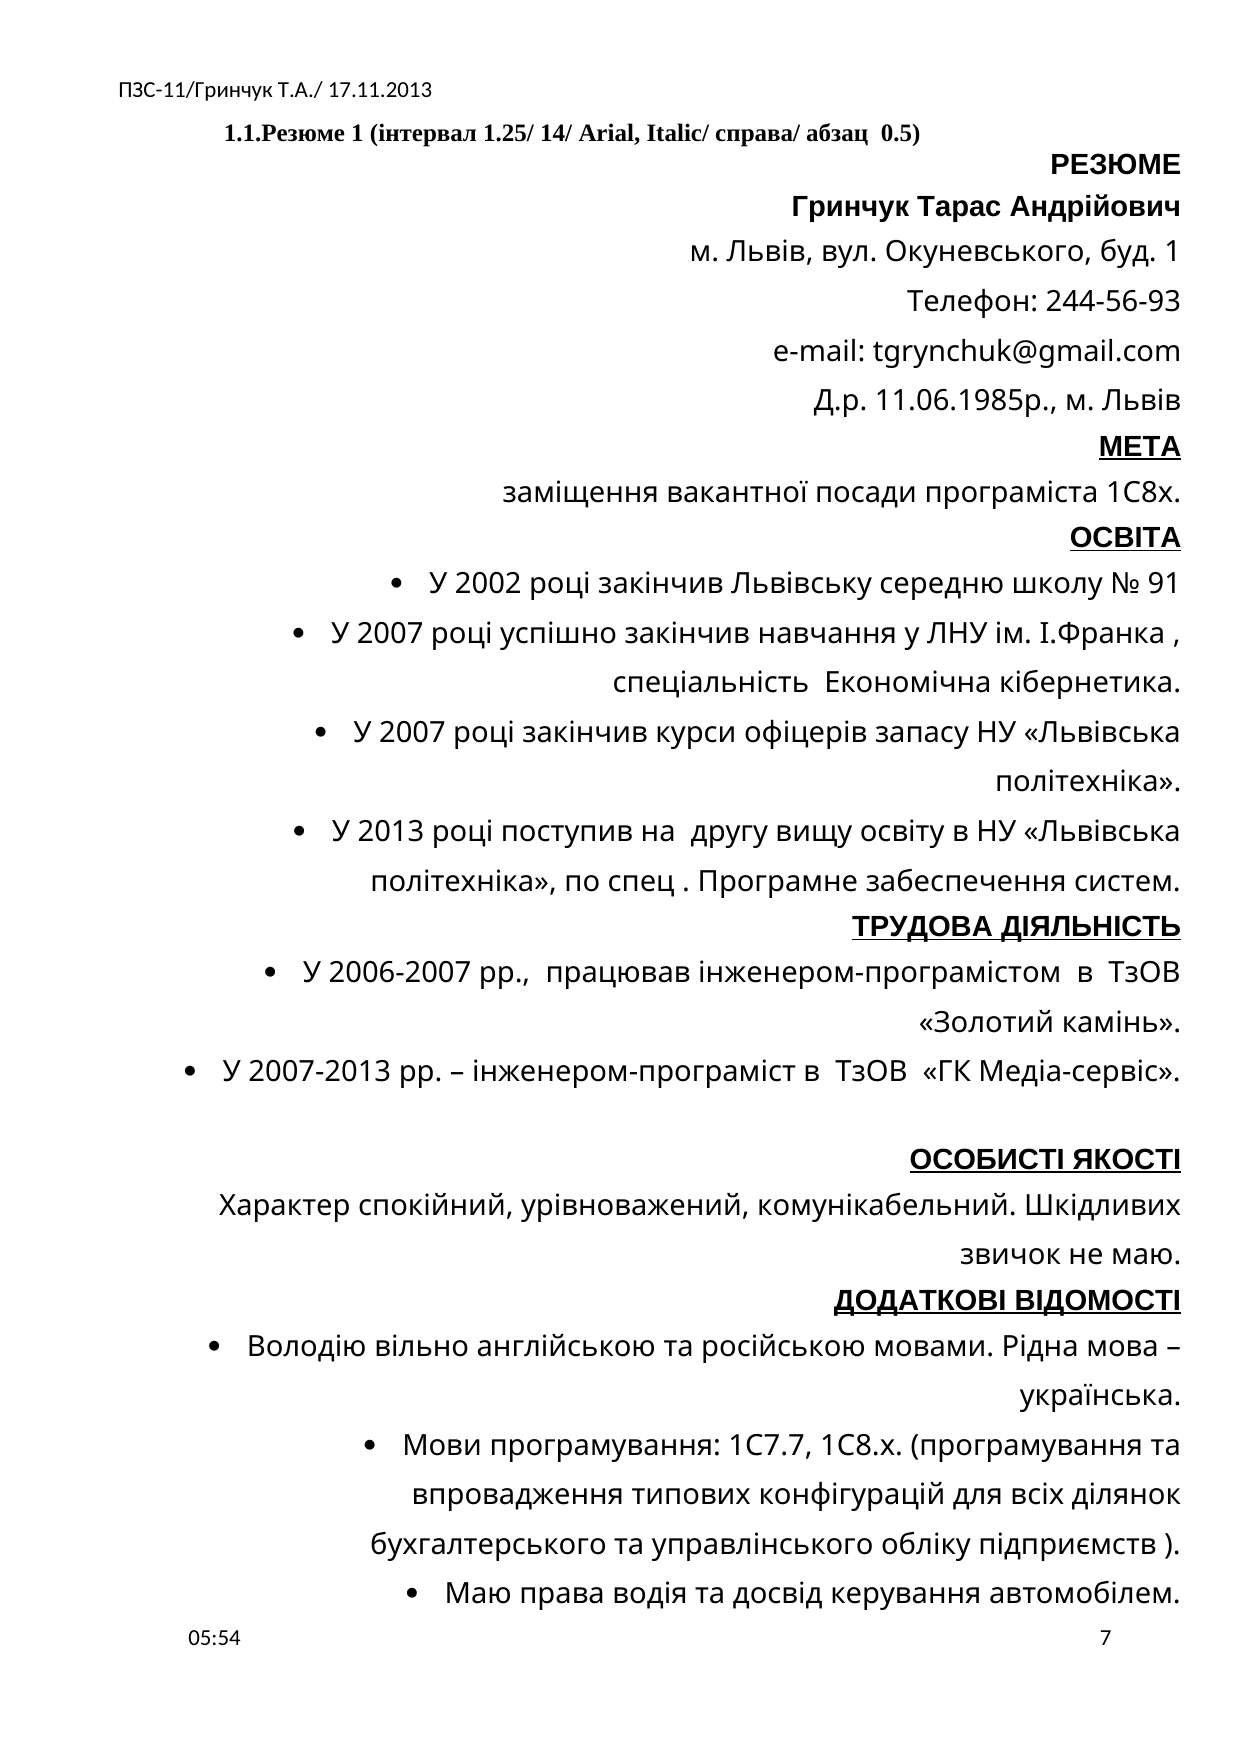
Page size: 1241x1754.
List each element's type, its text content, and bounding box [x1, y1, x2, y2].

text ТРУДОВА ДІЯЛЬНІСТЬ [207, 909, 1181, 943]
text Характер спокійний, урівноважений, комунікабельний. Шкідливих звичок не маю. [207, 1184, 1181, 1273]
text МЕТА [207, 429, 1181, 462]
list Мови програмування: 1С7.7, 1С8.х. (програмування та впровадження типових конфігурацій для всіх ділянок бухгалтерського та управлінського обліку підприємств ). [169, 1424, 1181, 1563]
text e-mail: tgrynchuk@gmail.com [207, 330, 1181, 369]
text Гринчук Тарас Андрійович [207, 189, 1181, 222]
subtitle 1.1.Резюме 1 (інтервал 1.25/ 14/ Arial, Italic/ справа/ абзац 0.5) [224, 118, 1181, 147]
list У 2013 році поступив на другу вищу освіту в НУ «Львівська політехніка», по спец . Програмне забеспечення систем. [169, 810, 1181, 899]
text заміщення вакантної посади програміста 1С8х. [207, 471, 1181, 511]
text м. Львів, вул. Окуневського, буд. 1 [207, 231, 1181, 270]
list У 2006-2007 рр., працював інженером-програмістом в ТзОВ «Золотий камінь». [169, 951, 1181, 1041]
list У 2002 році закінчив Львівську середню школу № 91 [169, 562, 1181, 602]
text ОСОБИСТІ ЯКОСТІ [207, 1142, 1181, 1175]
list У 2007 році успішно закінчив навчання у ЛНУ ім. І.Франка , спеціальність Економічна кібернетика. [169, 612, 1181, 701]
list У 2007-2013 рр. – інженером-програміст в ТзОВ «ГК Медіа-сервіс». [169, 1050, 1181, 1090]
text Телефон: 244-56-93 [207, 280, 1181, 320]
list Маю права водія та досвід керування автомобілем. [169, 1573, 1181, 1612]
list Володію вільно англійською та російською мовами. Рідна мова – українська. [169, 1325, 1181, 1414]
list У 2007 році закінчив курси офіцерів запасу НУ «Львівська політехніка». [169, 711, 1181, 800]
text ОСВІТА [207, 520, 1181, 554]
text ДОДАТКОВІ ВІДОМОСТІ [207, 1283, 1181, 1316]
text РЕЗЮМЕ [207, 147, 1181, 180]
text Д.р. 11.06.1985р., м. Львів [207, 379, 1181, 419]
